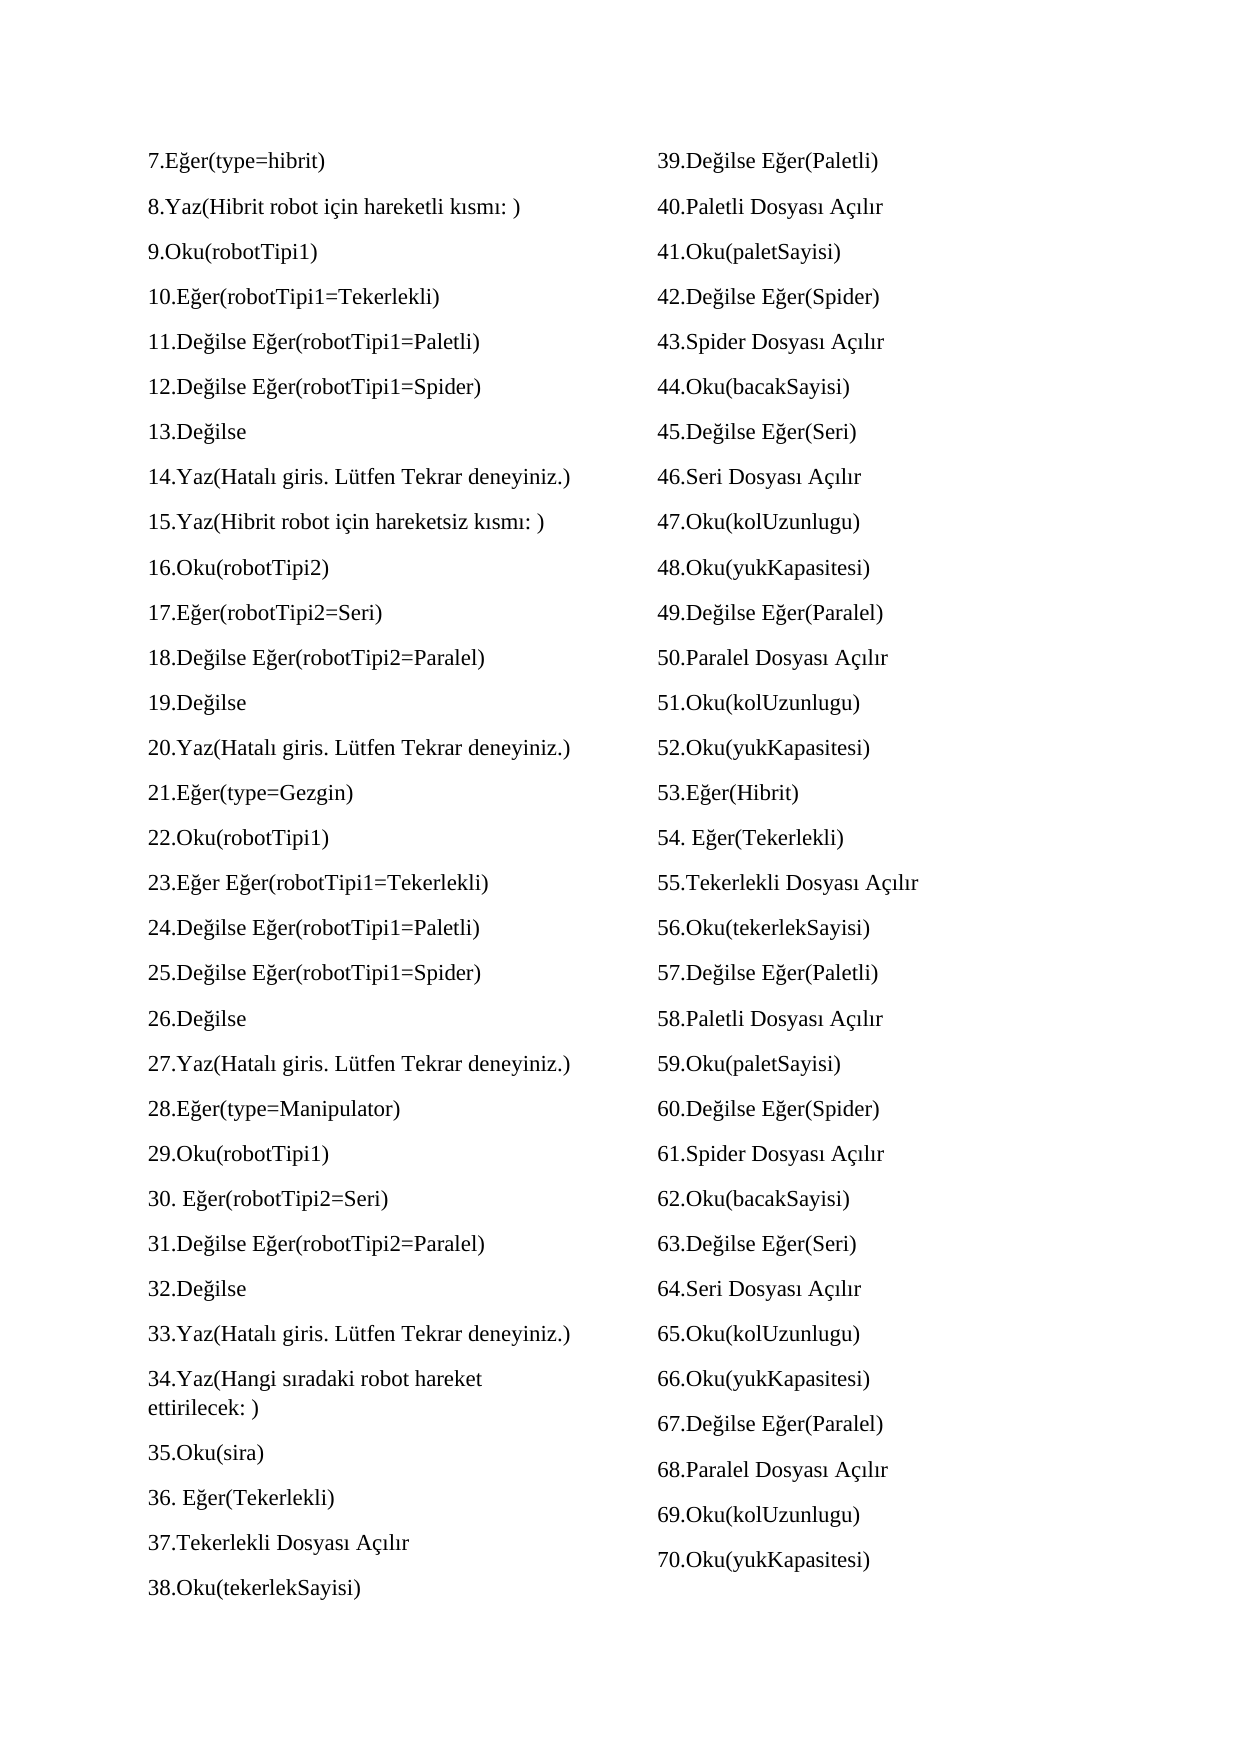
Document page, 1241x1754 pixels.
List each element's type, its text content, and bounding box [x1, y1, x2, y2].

text 58.Paletli Dosyası Açılır [657, 1004, 1093, 1031]
text 41.Oku(paletSayisi) [657, 238, 1093, 264]
text 11.Değilse Eğer(robotTipi1=Paletli) [148, 328, 583, 354]
text 65.Oku(kolUzunlugu) [657, 1320, 1093, 1347]
text 24.Değilse Eğer(robotTipi1=Paletli) [148, 914, 583, 941]
text 61.Spider Dosyası Açılır [657, 1140, 1093, 1166]
text 64.Seri Dosyası Açılır [657, 1275, 1093, 1302]
text 53.Eğer(Hibrit) [657, 779, 1093, 805]
text 22.Oku(robotTipi1) [148, 824, 583, 851]
text 45.Değilse Eğer(Seri) [657, 418, 1093, 444]
text 60.Değilse Eğer(Spider) [657, 1095, 1093, 1121]
text 15.Yaz(Hibrit robot için hareketsiz kısmı: ) [148, 508, 583, 535]
text 12.Değilse Eğer(robotTipi1=Spider) [148, 373, 583, 399]
text 28.Eğer(type=Manipulator) [148, 1095, 583, 1121]
text 13.Değilse [148, 418, 583, 444]
text 57.Değilse Eğer(Paletli) [657, 959, 1093, 986]
text 68.Paralel Dosyası Açılır [657, 1456, 1093, 1482]
text 19.Değilse [148, 689, 583, 715]
text 38.Oku(tekerlekSayisi) [148, 1574, 583, 1601]
text 21.Eğer(type=Gezgin) [148, 779, 583, 805]
text 31.Değilse Eğer(robotTipi2=Paralel) [148, 1230, 583, 1256]
text 67.Değilse Eğer(Paralel) [657, 1411, 1093, 1437]
text 56.Oku(tekerlekSayisi) [657, 914, 1093, 941]
text 18.Değilse Eğer(robotTipi2=Paralel) [148, 644, 583, 670]
text 46.Seri Dosyası Açılır [657, 463, 1093, 490]
text 33.Yaz(Hatalı giris. Lütfen Tekrar deneyiniz.) [148, 1320, 583, 1347]
text 52.Oku(yukKapasitesi) [657, 734, 1093, 760]
text 59.Oku(paletSayisi) [657, 1050, 1093, 1076]
text 55.Tekerlekli Dosyası Açılır [657, 869, 1093, 896]
text 29.Oku(robotTipi1) [148, 1140, 583, 1166]
text 23.Eğer Eğer(robotTipi1=Tekerlekli) [148, 869, 583, 896]
text 49.Değilse Eğer(Paralel) [657, 599, 1093, 625]
text 62.Oku(bacakSayisi) [657, 1185, 1093, 1211]
text 17.Eğer(robotTipi2=Seri) [148, 599, 583, 625]
text 7.Eğer(type=hibrit) [148, 148, 583, 174]
text 42.Değilse Eğer(Spider) [657, 283, 1093, 309]
text 66.Oku(yukKapasitesi) [657, 1365, 1093, 1392]
text 50.Paralel Dosyası Açılır [657, 644, 1093, 670]
text 40.Paletli Dosyası Açılır [657, 193, 1093, 219]
text 16.Oku(robotTipi2) [148, 553, 583, 580]
text 25.Değilse Eğer(robotTipi1=Spider) [148, 959, 583, 986]
text 27.Yaz(Hatalı giris. Lütfen Tekrar deneyiniz.) [148, 1050, 583, 1076]
text 35.Oku(sira) [148, 1439, 583, 1465]
text 63.Değilse Eğer(Seri) [657, 1230, 1093, 1256]
text 51.Oku(kolUzunlugu) [657, 689, 1093, 715]
text 20.Yaz(Hatalı giris. Lütfen Tekrar deneyiniz.) [148, 734, 583, 760]
text 69.Oku(kolUzunlugu) [657, 1501, 1093, 1527]
text 30. Eğer(robotTipi2=Seri) [148, 1185, 583, 1211]
text 37.Tekerlekli Dosyası Açılır [148, 1529, 583, 1556]
text 54. Eğer(Tekerlekli) [657, 824, 1093, 851]
text 39.Değilse Eğer(Paletli) [657, 148, 1093, 174]
text 8.Yaz(Hibrit robot için hareketli kısmı: ) [148, 193, 583, 219]
text 34.Yaz(Hangi sıradaki robot hareket ettirilecek: ) [148, 1365, 583, 1420]
text 43.Spider Dosyası Açılır [657, 328, 1093, 354]
text 26.Değilse [148, 1004, 583, 1031]
text 44.Oku(bacakSayisi) [657, 373, 1093, 399]
text 32.Değilse [148, 1275, 583, 1302]
text 47.Oku(kolUzunlugu) [657, 508, 1093, 535]
text 9.Oku(robotTipi1) [148, 238, 583, 264]
text 14.Yaz(Hatalı giris. Lütfen Tekrar deneyiniz.) [148, 463, 583, 490]
text 10.Eğer(robotTipi1=Tekerlekli) [148, 283, 583, 309]
text 70.Oku(yukKapasitesi) [657, 1546, 1093, 1572]
text 48.Oku(yukKapasitesi) [657, 553, 1093, 580]
text 36. Eğer(Tekerlekli) [148, 1484, 583, 1510]
